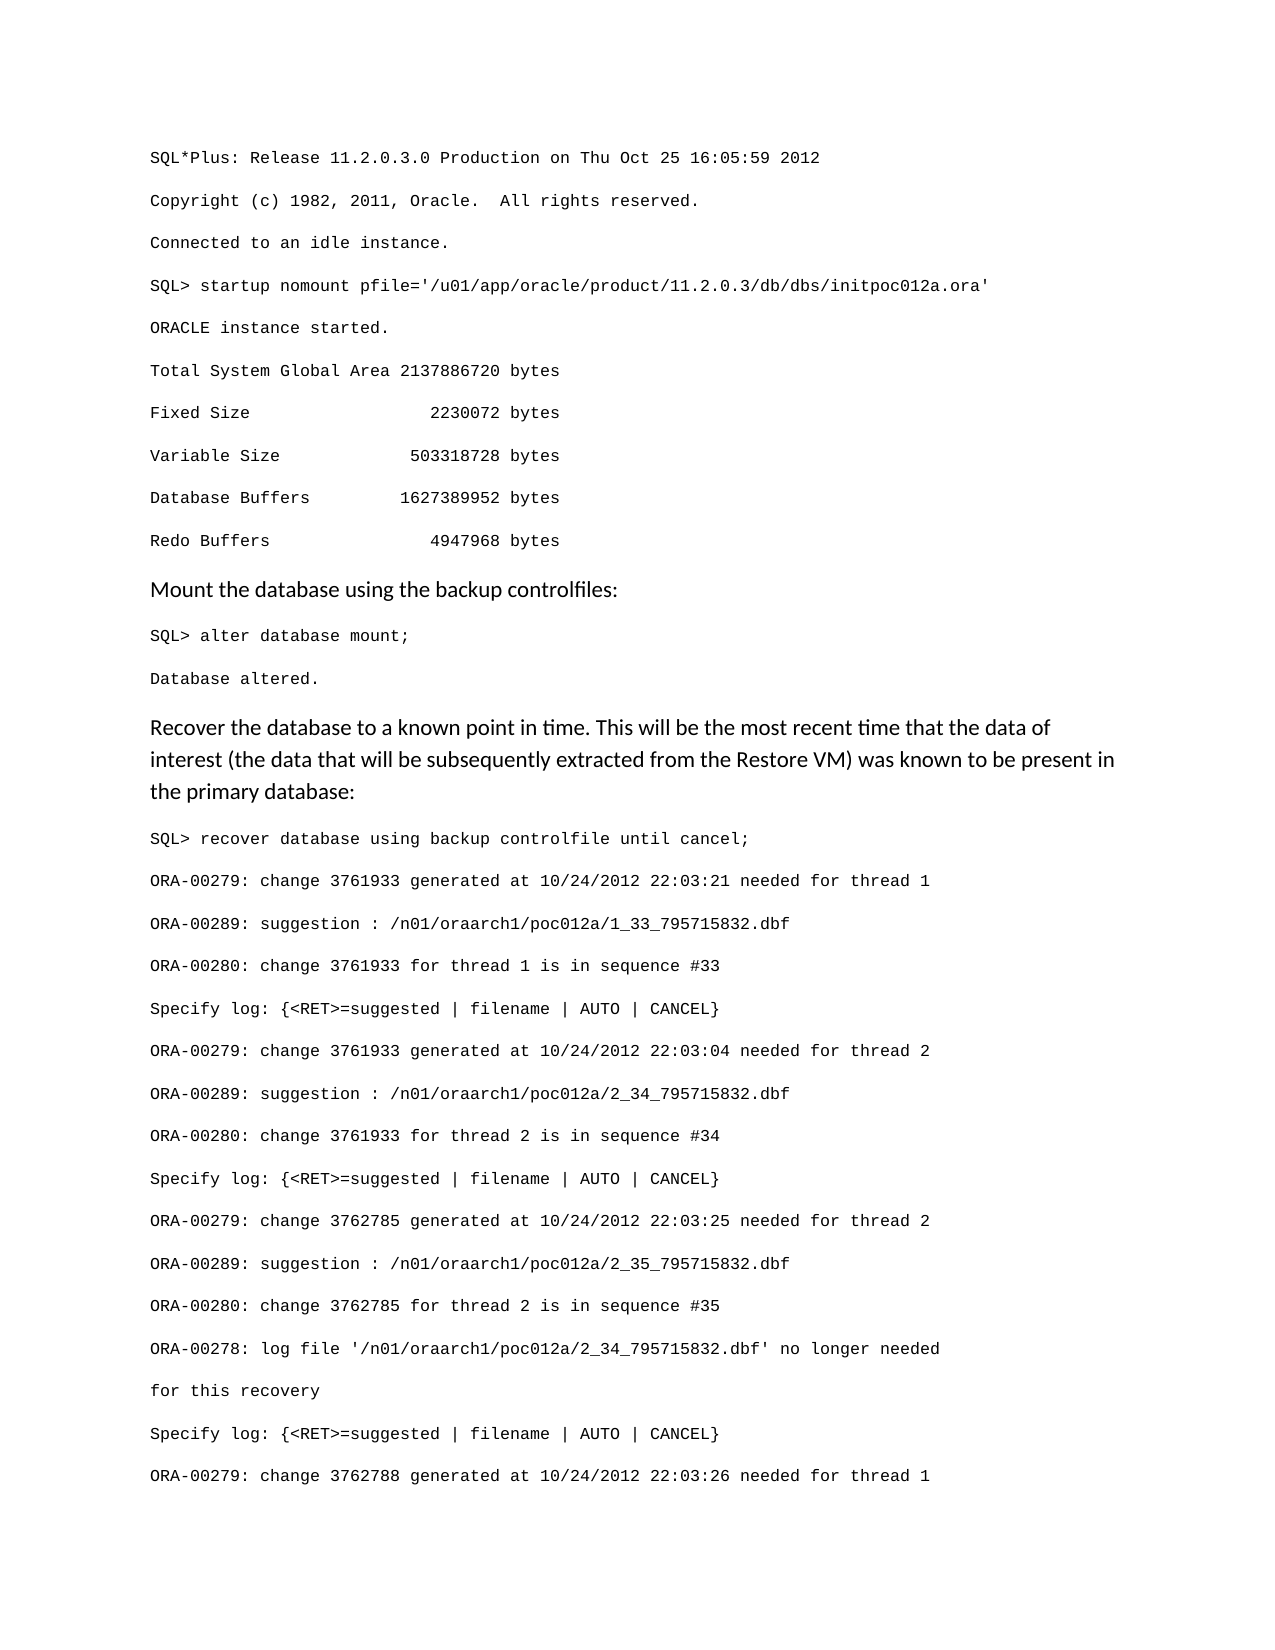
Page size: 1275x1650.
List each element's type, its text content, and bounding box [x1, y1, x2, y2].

text Specify log: {<RET>=suggested | filename | AUTO | CANCEL} [150, 1425, 1125, 1444]
text Database Buffers 1627389952 bytes [150, 490, 1125, 509]
text ORA-00279: change 3762785 generated at 10/24/2012 22:03:25 needed for thread 2 [150, 1213, 1125, 1232]
text ORA-00289: suggestion : /n01/oraarch1/poc012a/2_35_795715832.dbf [150, 1255, 1125, 1274]
text Fixed Size 2230072 bytes [150, 405, 1125, 424]
text Total System Global Area 2137886720 bytes [150, 362, 1125, 381]
text Recover the database to a known point in time. This will be the most recent time that the data of interest (the data that will be subsequently extracted from the Restore VM) was known to be present in the primary database: [150, 713, 1125, 805]
text SQL*Plus: Release 11.2.0.3.0 Production on Thu Oct 25 16:05:59 2012 [150, 150, 1125, 169]
text ORA-00279: change 3761933 generated at 10/24/2012 22:03:21 needed for thread 1 [150, 873, 1125, 892]
text Specify log: {<RET>=suggested | filename | AUTO | CANCEL} [150, 1170, 1125, 1189]
text SQL> alter database mount; [150, 628, 1125, 647]
text ORA-00279: change 3762788 generated at 10/24/2012 22:03:26 needed for thread 1 [150, 1468, 1125, 1487]
text Redo Buffers 4947968 bytes [150, 532, 1125, 551]
text ORA-00280: change 3761933 for thread 2 is in sequence #34 [150, 1128, 1125, 1147]
text Specify log: {<RET>=suggested | filename | AUTO | CANCEL} [150, 1000, 1125, 1019]
text Connected to an idle instance. [150, 235, 1125, 254]
text ORA-00279: change 3761933 generated at 10/24/2012 22:03:04 needed for thread 2 [150, 1043, 1125, 1062]
text Copyright (c) 1982, 2011, Oracle. All rights reserved. [150, 192, 1125, 211]
text SQL> recover database using backup controlfile until cancel; [150, 830, 1125, 849]
text Database altered. [150, 671, 1125, 689]
text SQL> startup nomount pfile='/u01/app/oracle/product/11.2.0.3/db/dbs/initpoc012a.ora' [150, 277, 1125, 296]
text ORA-00280: change 3762785 for thread 2 is in sequence #35 [150, 1298, 1125, 1317]
text ORA-00280: change 3761933 for thread 1 is in sequence #33 [150, 958, 1125, 977]
text ORA-00289: suggestion : /n01/oraarch1/poc012a/1_33_795715832.dbf [150, 915, 1125, 934]
text Variable Size 503318728 bytes [150, 447, 1125, 466]
text ORACLE instance started. [150, 320, 1125, 339]
text ORA-00278: log file '/n01/oraarch1/poc012a/2_34_795715832.dbf' no longer needed [150, 1340, 1125, 1359]
text ORA-00289: suggestion : /n01/oraarch1/poc012a/2_34_795715832.dbf [150, 1085, 1125, 1104]
text for this recovery [150, 1383, 1125, 1402]
text Mount the database using the backup controlfiles: [150, 575, 1125, 603]
